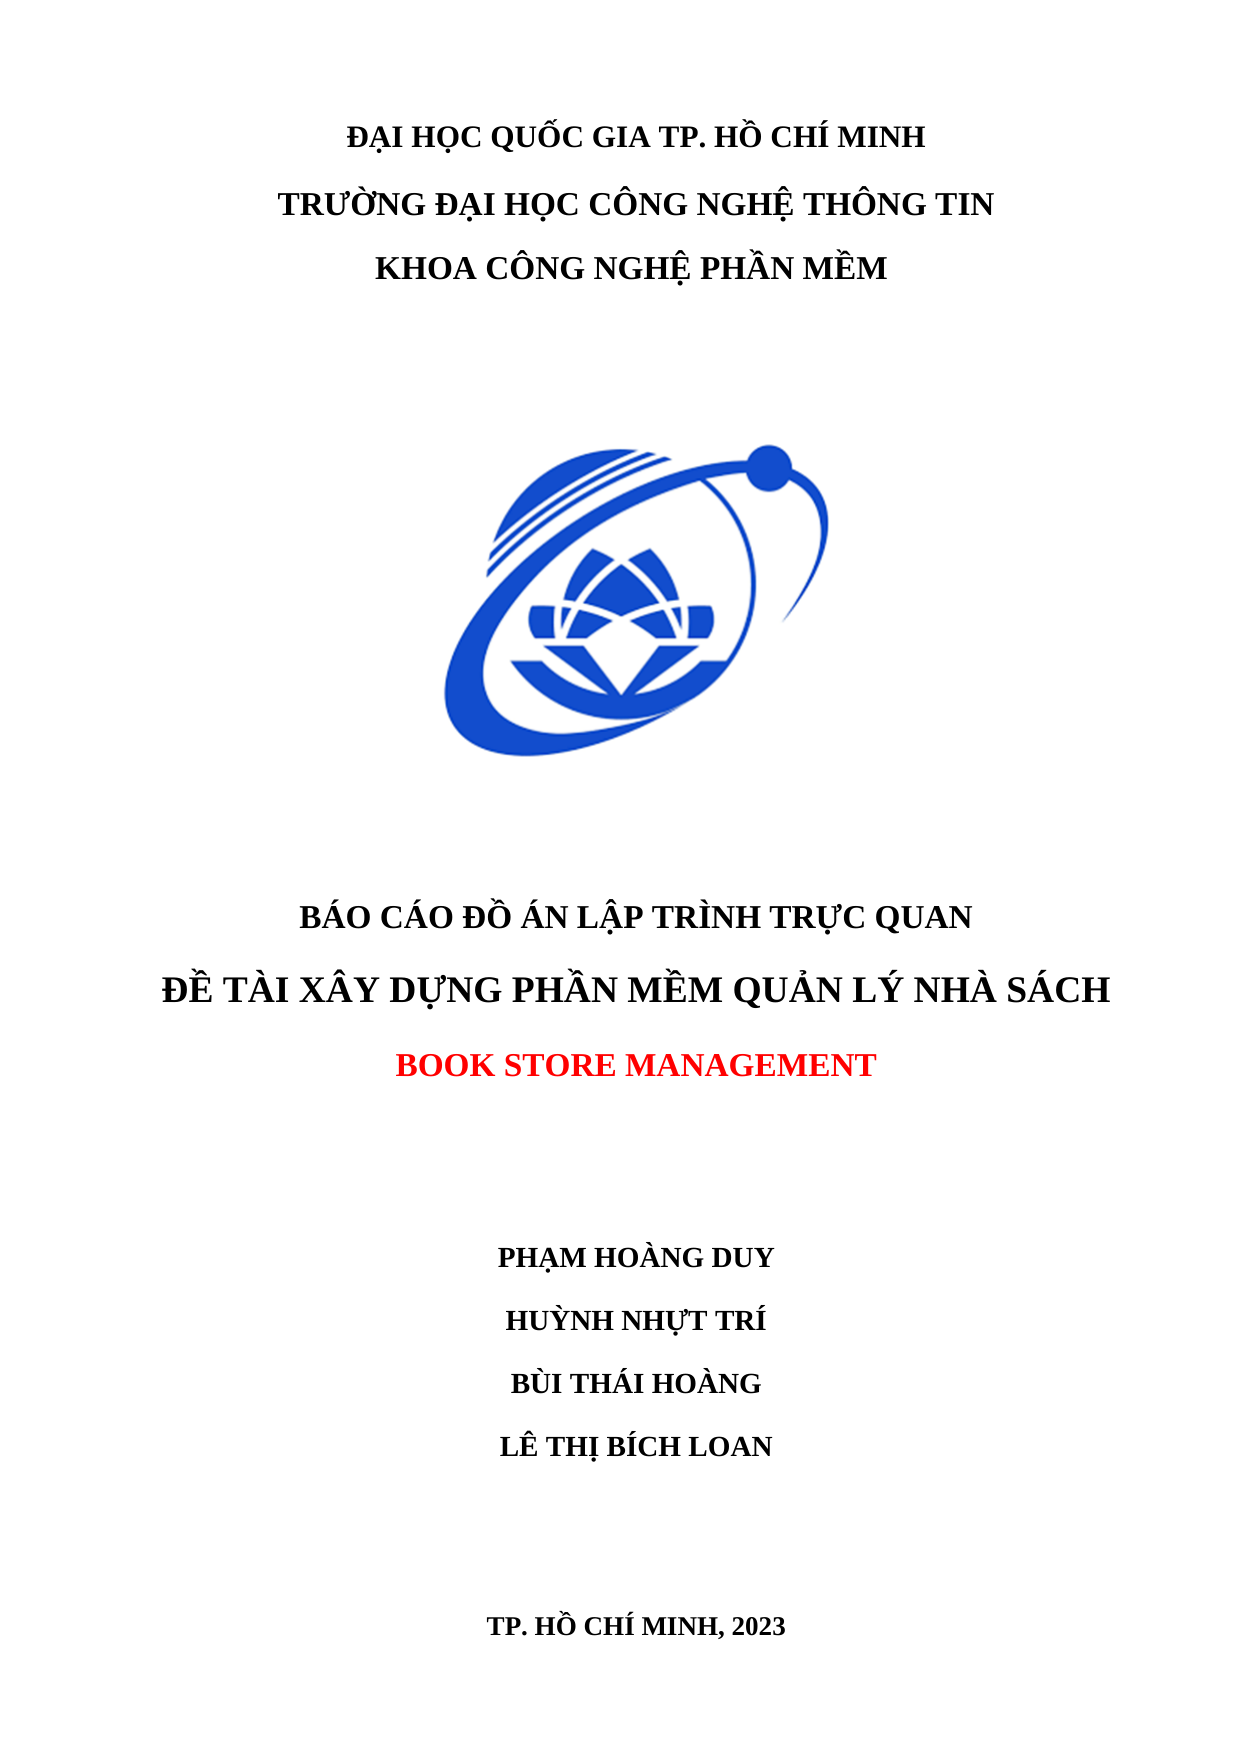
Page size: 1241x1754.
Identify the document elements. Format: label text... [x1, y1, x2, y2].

text HUỲNH NHỰT TRÍ [150, 1303, 1122, 1337]
text LÊ THỊ BÍCH LOAN [150, 1429, 1122, 1462]
text PHẠM HOÀNG DUY [150, 1241, 1122, 1274]
text ĐẠI HỌC QUỐC GIA TP. HỒ CHÍ MINH [150, 118, 1122, 154]
text BOOK STORE MANAGEMENT [150, 1045, 1122, 1083]
text BÙI THÁI HOÀNG [150, 1366, 1122, 1400]
text TRƯỜNG ĐẠI HỌC CÔNG NGHỆ THÔNG TIN [150, 184, 1122, 223]
picture [441, 443, 831, 761]
text BÁO CÁO ĐỒ ÁN LẬP TRÌNH TRỰC QUAN [150, 898, 1122, 936]
text TP. HỒ CHÍ MINH, 2023 [150, 1610, 1122, 1641]
text ĐỀ TÀI XÂY DỰNG PHẦN MỀM QUẢN LÝ NHÀ SÁCH [150, 968, 1122, 1011]
text KHOA CÔNG NGHỆ PHẦN MỀM [300, 248, 1122, 287]
